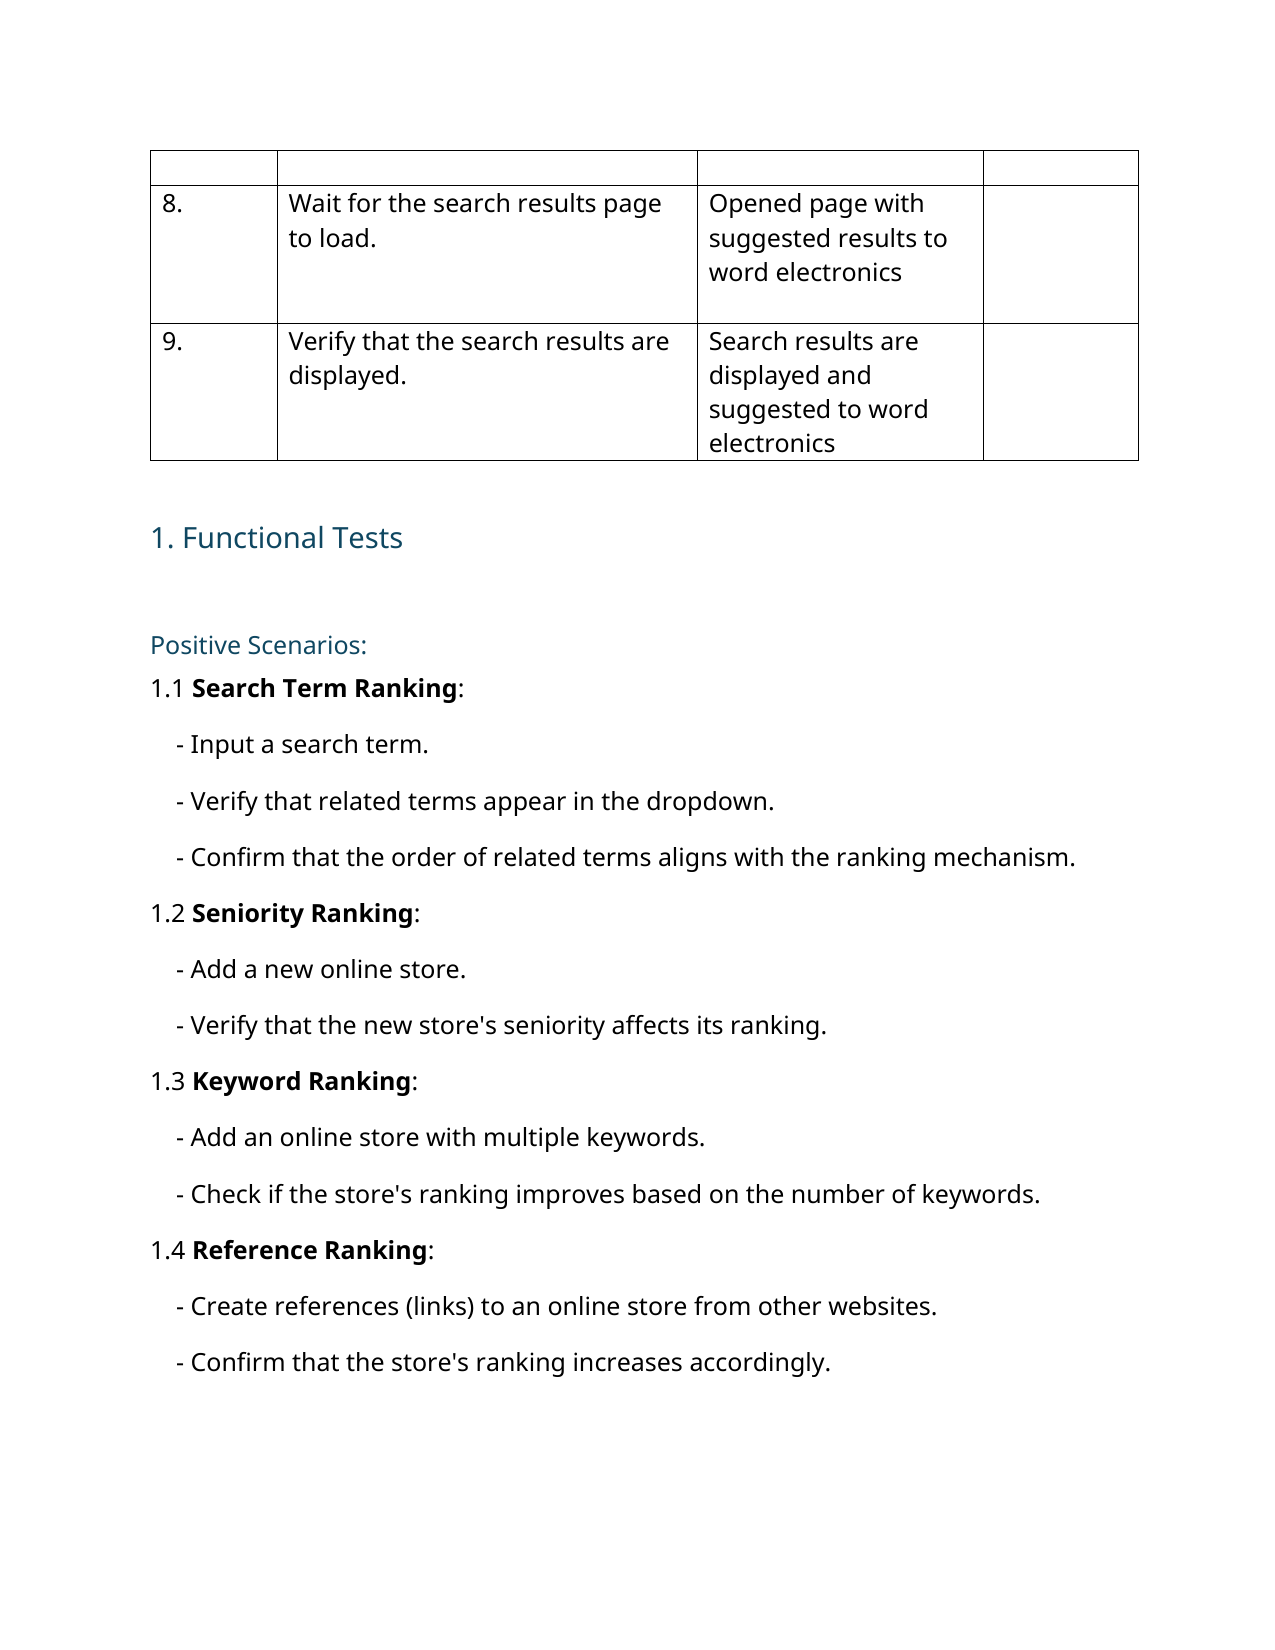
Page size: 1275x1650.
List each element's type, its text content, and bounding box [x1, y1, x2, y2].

table_cell [984, 186, 1138, 322]
table_cell [984, 151, 1138, 185]
table_cell Verify that the search results are displayed. [278, 324, 697, 460]
table_cell 9. [151, 324, 277, 460]
table_cell Opened page with suggested results to word electronics [698, 186, 983, 322]
text 1.4 Reference Ranking: [150, 1232, 1125, 1266]
subtitle Positive Scenarios: [150, 627, 1125, 661]
text - Create references (links) to an online store from other websites. [150, 1288, 1125, 1323]
text - Verify that the new store's seniority affects its ranking. [150, 1008, 1125, 1042]
text - Check if the store's ranking improves based on the number of keywords. [150, 1176, 1125, 1210]
text - Verify that related terms appear in the dropdown. [150, 783, 1125, 817]
text 1.1 Search Term Ranking: [150, 671, 1125, 705]
text - Add an online store with multiple keywords. [150, 1120, 1125, 1154]
text - Confirm that the order of related terms aligns with the ranking mechanism. [150, 839, 1125, 873]
text 1.3 Keyword Ranking: [150, 1064, 1125, 1098]
subtitle 1. Functional Tests [150, 517, 1125, 557]
text - Add a new online store. [150, 952, 1125, 986]
table_cell 8. [151, 186, 277, 322]
table_cell Search results are displayed and suggested to word electronics [698, 324, 983, 460]
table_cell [278, 151, 697, 185]
table_cell [984, 324, 1138, 460]
text - Confirm that the store's ranking increases accordingly. [150, 1345, 1125, 1379]
text - Input a search term. [150, 727, 1125, 761]
table_cell 7. [151, 151, 277, 185]
table_cell Wait for the search results page to load. [278, 186, 697, 322]
table_cell [698, 151, 983, 185]
text 1.2 Seniority Ranking: [150, 896, 1125, 929]
